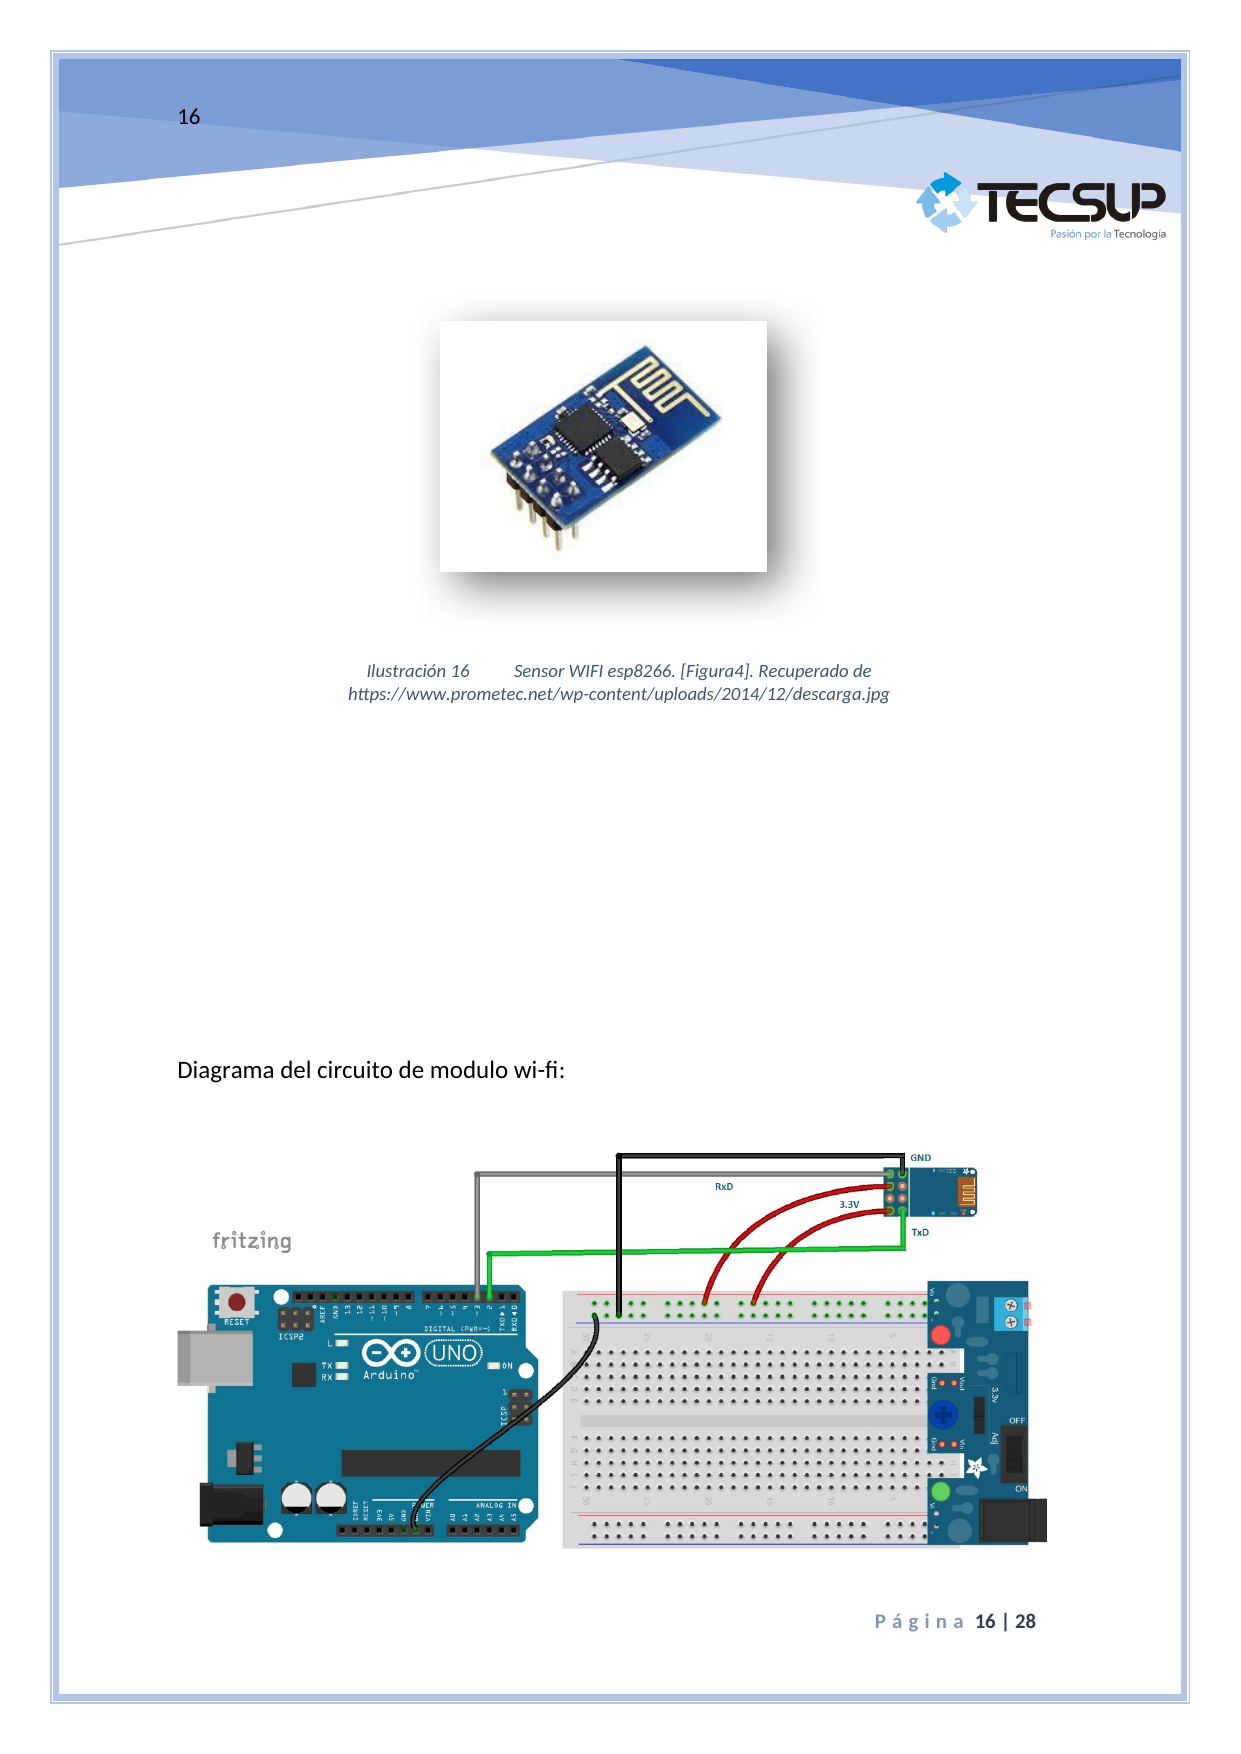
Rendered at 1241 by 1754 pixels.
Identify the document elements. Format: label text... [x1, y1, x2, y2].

text Diagrama del circuito de modulo wi-fi: [177, 1054, 1063, 1085]
picture [177, 1150, 1063, 1563]
picture [440, 321, 767, 572]
picture [59, 59, 1181, 262]
